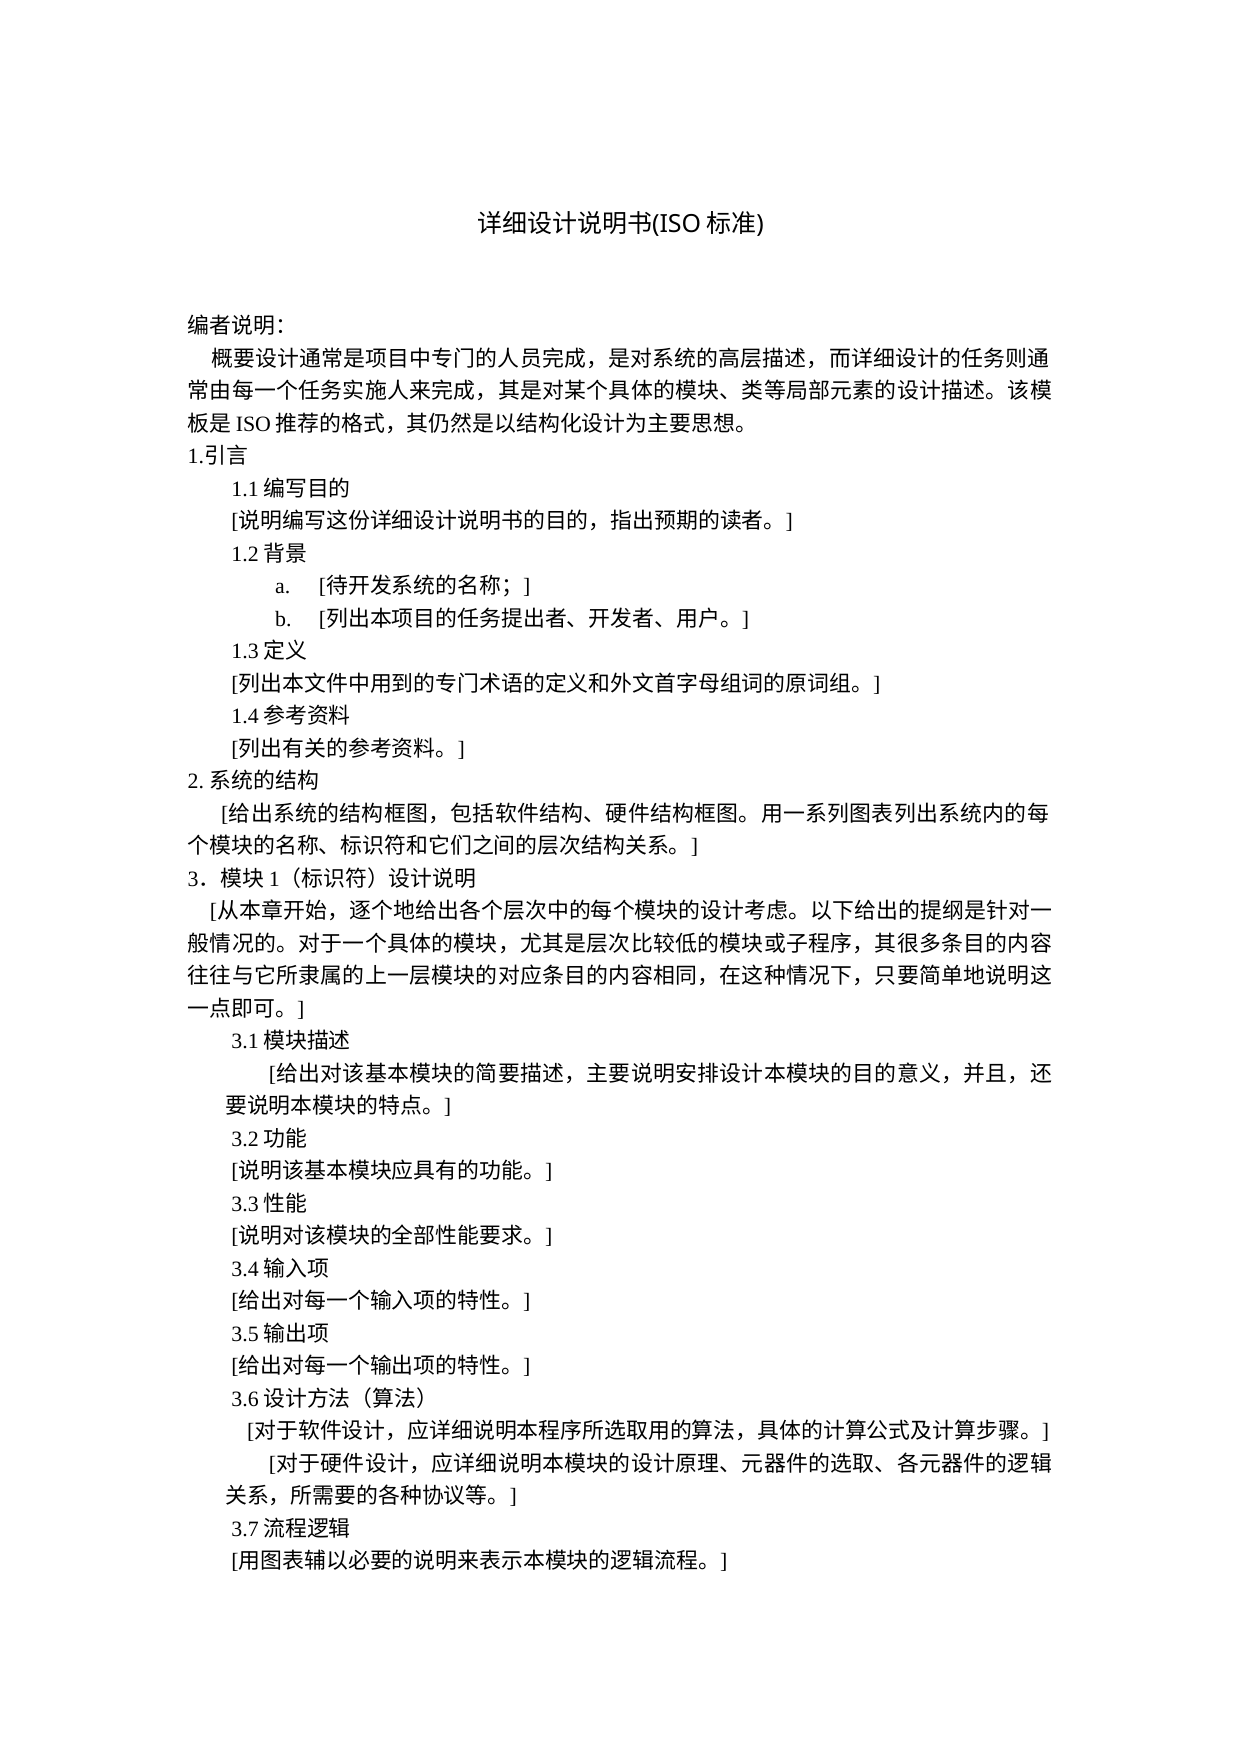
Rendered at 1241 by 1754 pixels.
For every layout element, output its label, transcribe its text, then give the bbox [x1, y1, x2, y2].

text [列出本文件中用到的专门术语的定义和外文首字母组词的原词组。] [187, 665, 1053, 698]
text [说明该基本模块应具有的功能。] [187, 1153, 1053, 1185]
text 概要设计通常是项目中专门的人员完成，是对系统的高层描述，而详细设计的任务则通常由每一个任务实施人来完成，其是对某个具体的模块、类等局部元素的设计描述。该模板是ISO推荐的格式，其仍然是以结构化设计为主要思想。 [187, 340, 1053, 438]
text 3.6设计方法（算法） [187, 1380, 1053, 1413]
text [说明编写这份详细设计说明书的目的，指出预期的读者。] [187, 503, 1053, 535]
text [对于软件设计，应详细说明本程序所选取用的算法，具体的计算公式及计算步骤。] [225, 1413, 1053, 1445]
text 1.3定义 [187, 633, 1053, 665]
text 3.1模块描述 [187, 1023, 1053, 1055]
subtitle 详细设计说明书(ISO标准) [187, 189, 1053, 254]
text 3.3性能 [187, 1185, 1053, 1218]
text [从本章开始，逐个地给出各个层次中的每个模块的设计考虑。以下给出的提纲是针对一般情况的。对于一个具体的模块，尤其是层次比较低的模块或子程序，其很多条目的内容往往与它所隶属的上一层模块的对应条目的内容相同，在这种情况下，只要简单地说明这一点即可。] [187, 893, 1053, 1023]
text 3.5输出项 [187, 1315, 1053, 1348]
text 3.7流程逻辑 [187, 1510, 1053, 1543]
text 2. 系统的结构 [187, 763, 1053, 795]
text 编者说明： [187, 308, 1053, 340]
text 3.4输入项 [187, 1250, 1053, 1283]
text 1.4参考资料 [187, 698, 1053, 730]
text [说明对该模块的全部性能要求。] [187, 1218, 1053, 1250]
text 1.引言 [187, 438, 1053, 470]
text [用图表辅以必要的说明来表示本模块的逻辑流程。] [187, 1543, 1053, 1575]
text a. [待开发系统的名称；] [187, 568, 1053, 600]
text 1.1编写目的 [187, 470, 1053, 503]
text [给出对该基本模块的简要描述，主要说明安排设计本模块的目的意义，并且，还要说明本模块的特点。] [225, 1055, 1053, 1120]
text [对于硬件设计，应详细说明本模块的设计原理、元器件的选取、各元器件的逻辑关系，所需要的各种协议等。] [225, 1445, 1053, 1510]
text [列出有关的参考资料。] [187, 730, 1053, 763]
text [给出对每一个输出项的特性。] [187, 1348, 1053, 1380]
text 3．模块1（标识符）设计说明 [187, 860, 1053, 893]
text 1.2背景 [187, 535, 1053, 568]
text [给出对每一个输入项的特性。] [187, 1283, 1053, 1315]
text [给出系统的结构框图，包括软件结构、硬件结构框图。用一系列图表列出系统内的每个模块的名称、标识符和它们之间的层次结构关系。] [187, 795, 1053, 860]
text 3.2功能 [187, 1120, 1053, 1153]
text b. [列出本项目的任务提出者、开发者、用户。] [187, 600, 1053, 633]
